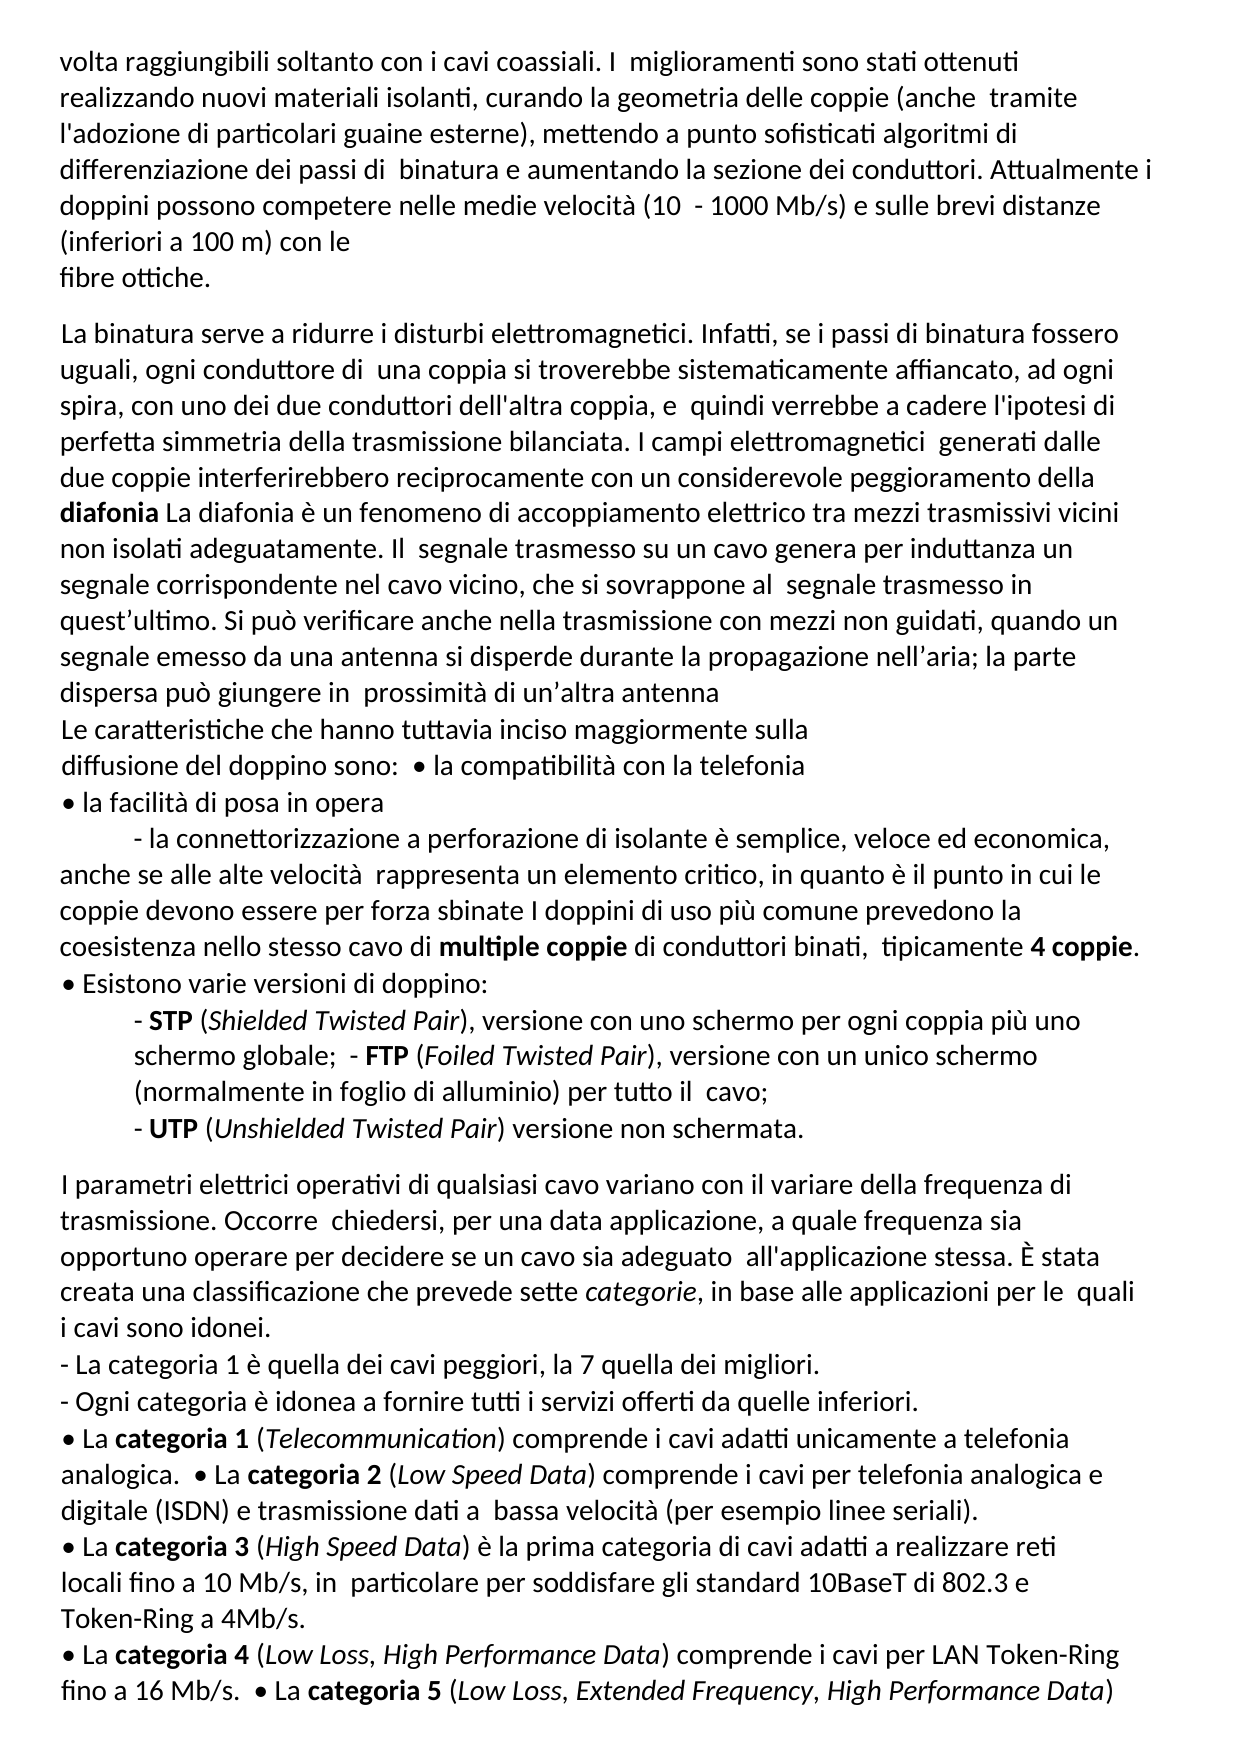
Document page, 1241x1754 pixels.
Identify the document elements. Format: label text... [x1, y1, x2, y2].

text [61, 1636, 1144, 1708]
text I parametri elettrici operativi di qualsiasi cavo variano con il variare della frequenza di trasmissione. Occorre chiedersi, per una data applicazione, a quale frequenza sia opportuno operare per decidere se un cavo sia adeguato all'applicazione stessa. È stata creata una classificazione che prevede sette categorie, in base alle applicazioni per le quali i cavi sono idonei. [60, 1166, 1142, 1345]
text - La categoria 1 è quella dei cavi peggiori, la 7 quella dei migliori. [60, 1346, 1158, 1382]
text - UTP (Unshielded Twisted Pair) versione non schermata. [133, 1110, 1158, 1146]
text • La categoria 1 (Telecommunication) comprende i cavi adatti unicamente a telefonia analogica. • La categoria 2 (Low Speed Data) comprende i cavi per telefonia analogica e digitale (ISDN) e trasmissione dati a bassa velocità (per esempio linee seriali). [61, 1420, 1115, 1527]
text Le caratteristiche che hanno tuttavia inciso maggiormente sulla diffusione del doppino sono: • la compatibilità con la telefonia [61, 711, 926, 783]
text - la connettorizzazione a perforazione di isolante è semplice, veloce ed economica, anche se alle alte velocità rappresenta un elemento critico, in quanto è il punto in cui le coppie devono essere per forza sbinate I doppini di uso più comune prevedono la coesistenza nello stesso cavo di multiple coppie di conduttori binati, tipicamente 4 coppie. [59, 821, 1151, 964]
text • La categoria 3 (High Speed Data) è la prima categoria di cavi adatti a realizzare reti locali fino a 10 Mb/s, in particolare per soddisfare gli standard 10BaseT di 802.3 e Token-Ring a 4Mb/s. [61, 1528, 1071, 1635]
text • la facilità di posa in opera [61, 784, 1158, 819]
text - Ogni categoria è idonea a fornire tutti i servizi offerti da quelle inferiori. [60, 1383, 1158, 1419]
text - STP (Shielded Twisted Pair), versione con uno schermo per ogni coppia più uno schermo globale; - FTP (Foiled Twisted Pair), versione con un unico schermo (normalmente in foglio di alluminio) per tutto il cavo; [133, 1002, 1125, 1109]
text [59, 43, 1157, 258]
text La binatura serve a ridurre i disturbi elettromagnetici. Infatti, se i passi di binatura fossero uguali, ogni conduttore di una coppia si troverebbe sistematicamente affiancato, ad ogni spira, con uno dei due conduttori dell'altra coppia, e quindi verrebbe a cadere l'ipotesi di perfetta simmetria della trasmissione bilanciata. I campi elettromagnetici generati dalle due coppie interferirebbero reciprocamente con un considerevole peggioramento della diafonia La diafonia è un fenomeno di accoppiamento elettrico tra mezzi trasmissivi vicini non isolati adeguatamente. Il segnale trasmesso su un cavo genera per induttanza un segnale corrispondente nel cavo vicino, che si sovrappone al segnale trasmesso in quest’ultimo. Si può verificare anche nella trasmissione con mezzi non guidati, quando un segnale emesso da una antenna si disperde durante la propagazione nell’aria; la parte dispersa può giungere in prossimità di un’altra antenna [59, 315, 1147, 710]
text • Esistono varie versioni di doppino: [61, 965, 1158, 1000]
text fibre ottiche. [59, 259, 1158, 295]
